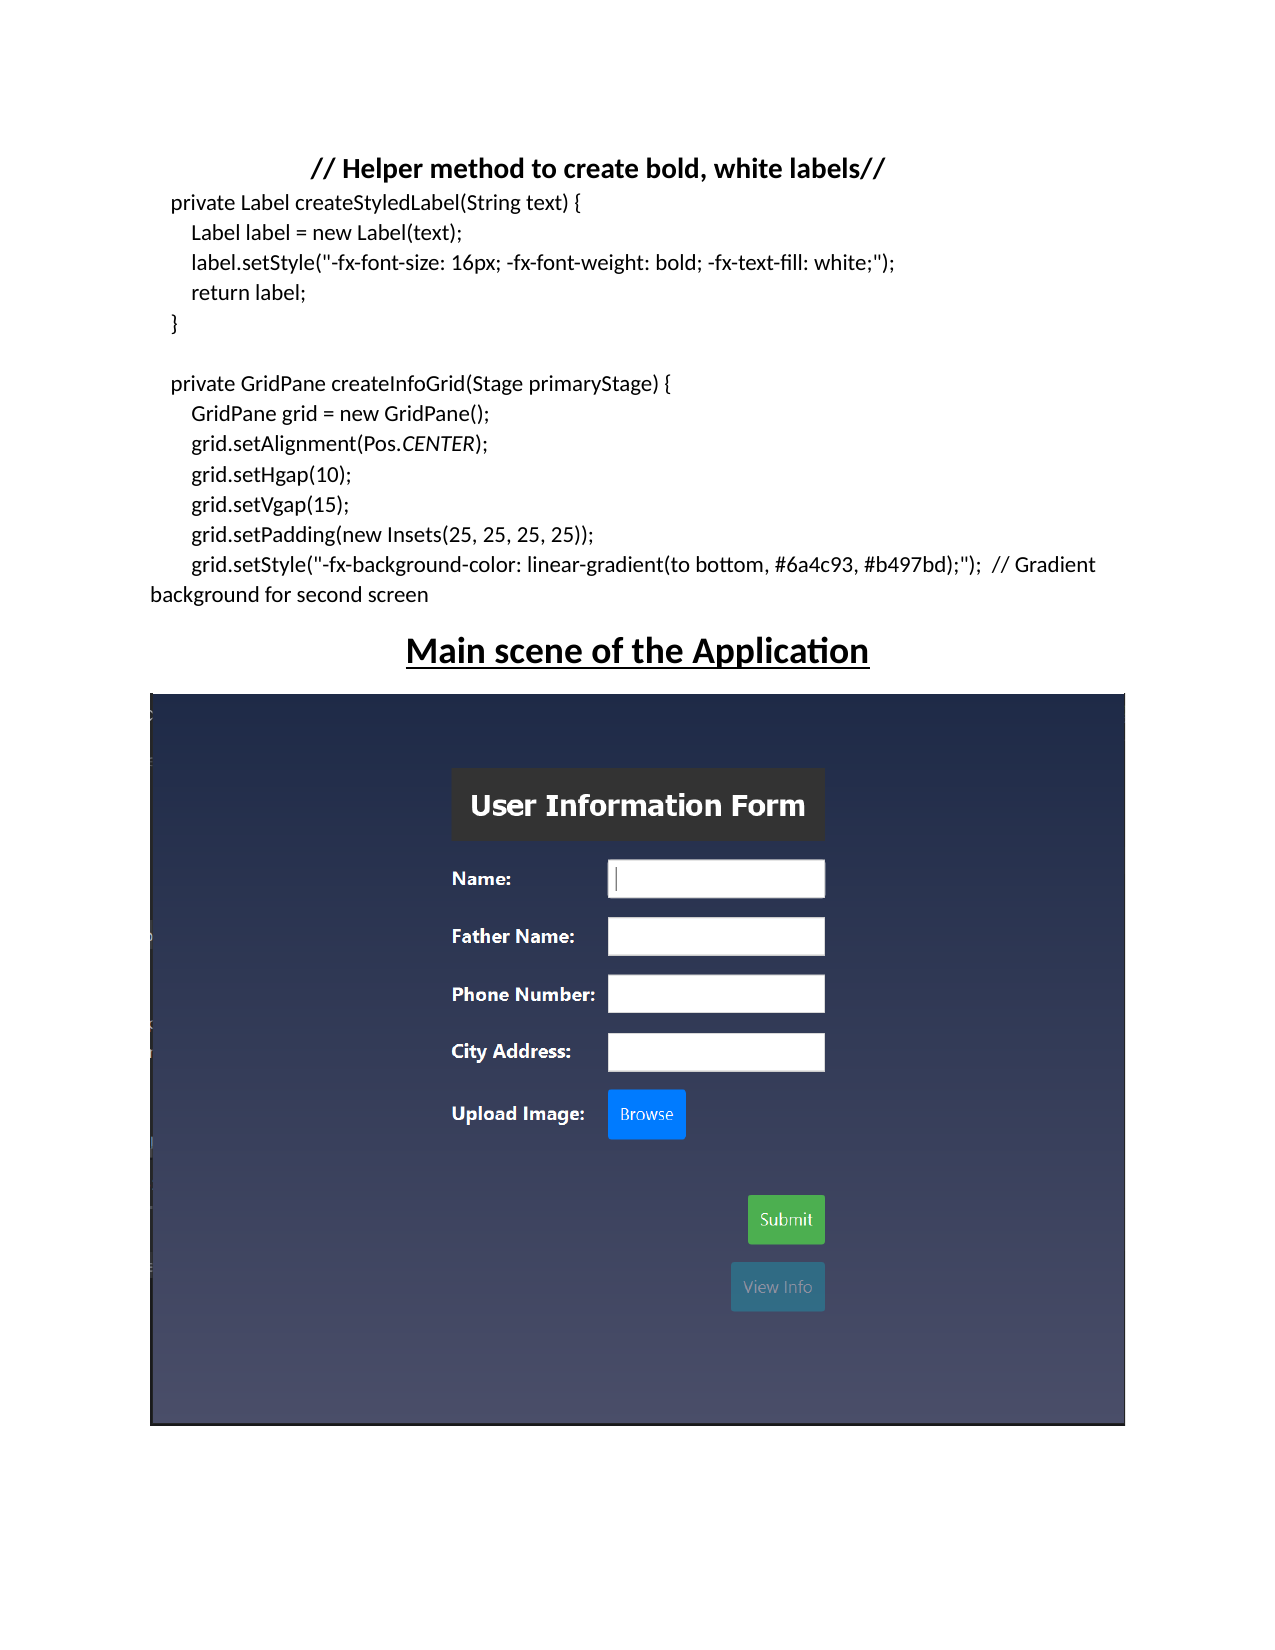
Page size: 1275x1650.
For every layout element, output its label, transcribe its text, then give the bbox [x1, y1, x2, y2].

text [150, 150, 1125, 608]
text Main scene of the Application [150, 627, 1125, 673]
picture [150, 693, 1125, 1426]
